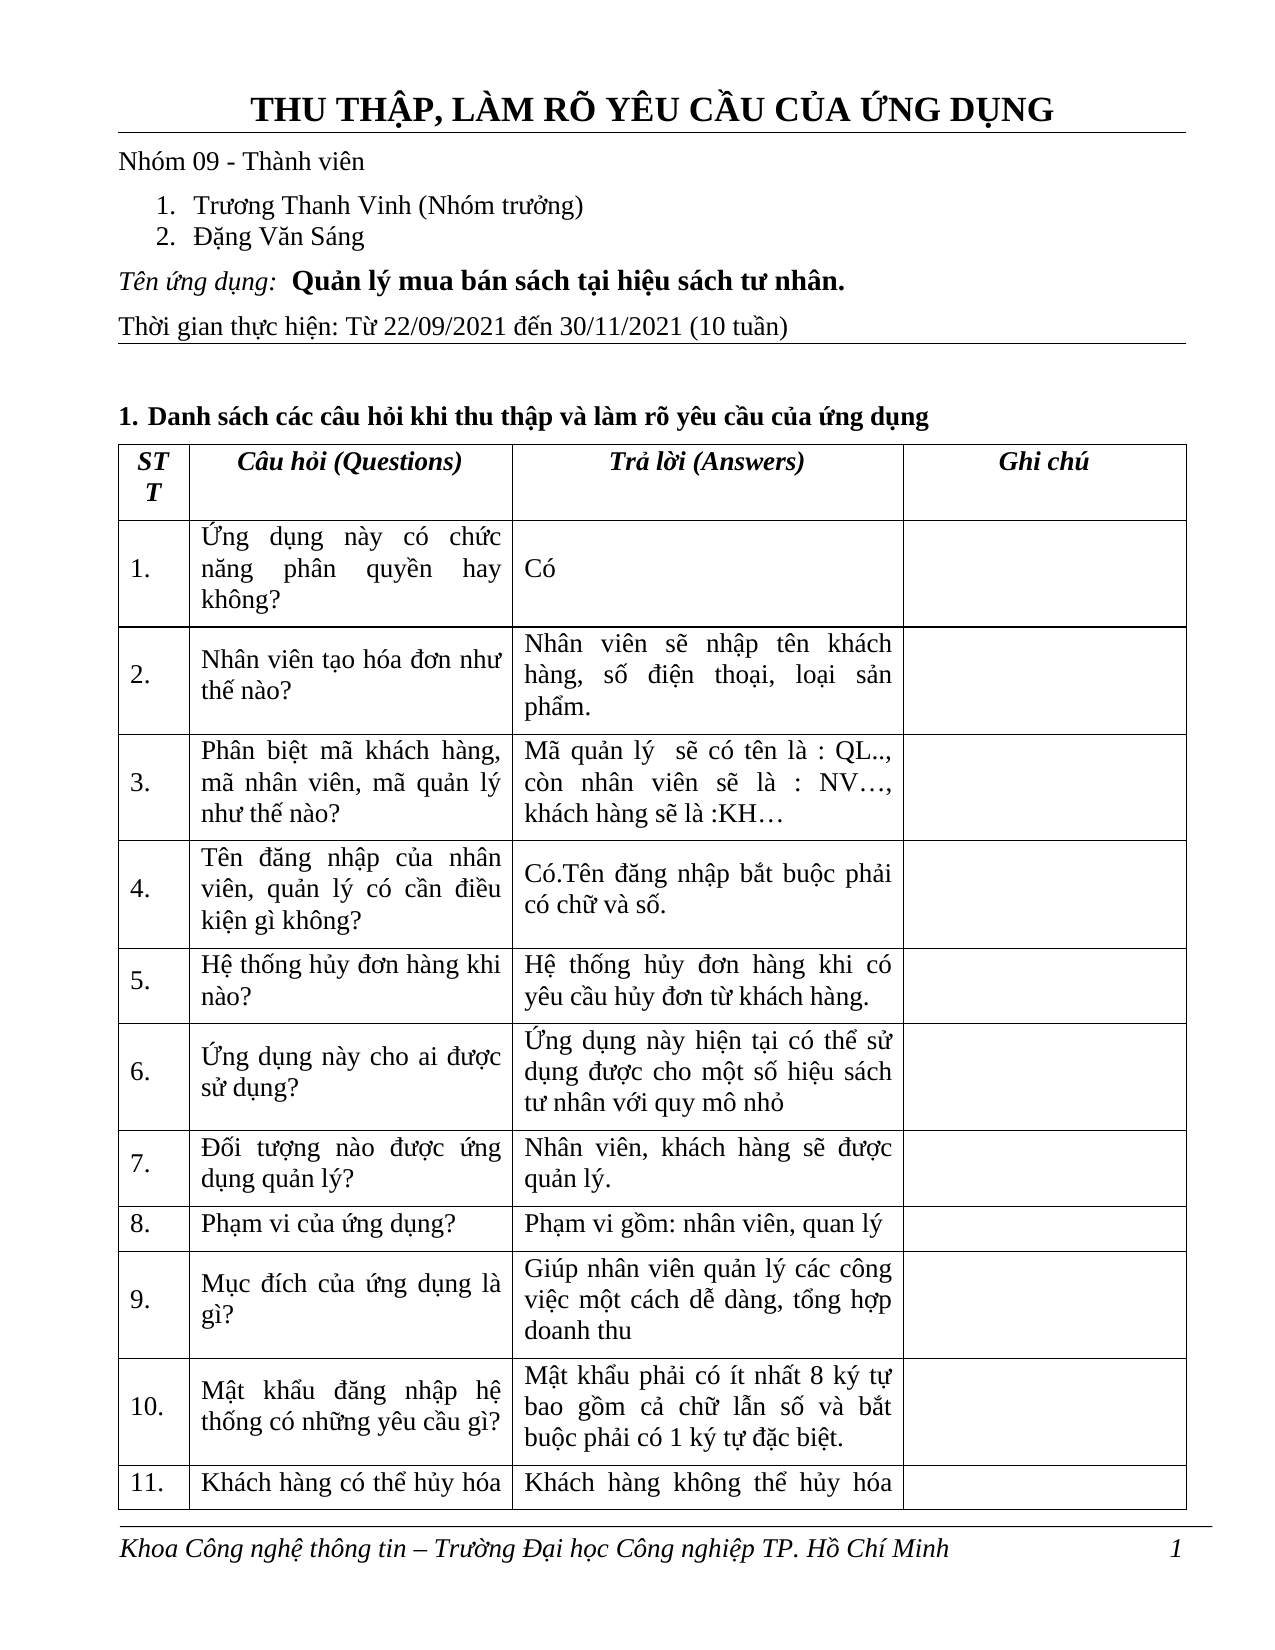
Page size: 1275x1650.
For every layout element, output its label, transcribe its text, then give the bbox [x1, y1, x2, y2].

table_cell Nhân viên tạo hóa đơn như thế nào? [190, 628, 512, 733]
table_cell 11. [119, 1466, 189, 1509]
text THU THẬP, LÀM RÕ YÊU CẦU CỦA ỨNG DỤNG [118, 89, 1186, 132]
table_cell Hệ thống hủy đơn hàng khi nào? [190, 949, 512, 1023]
table_cell Mật khẩu phải có ít nhất 8 ký tự bao gồm cả chữ lẫn số và bắt buộc phải có 1 ký tự đặc biệt. [513, 1359, 903, 1465]
table_cell [904, 1252, 1186, 1358]
table_cell Đối tượng nào được ứng dụng quản lý? [190, 1131, 512, 1206]
table_cell 7. [119, 1131, 189, 1206]
table_cell Mục đích của ứng dụng là gì? [190, 1252, 512, 1358]
table_cell [904, 949, 1186, 1023]
table_cell [904, 521, 1186, 626]
table_cell [904, 1466, 1186, 1509]
table_cell Ứng dụng này cho ai được sử dụng? [190, 1024, 512, 1130]
table_cell [904, 628, 1186, 733]
subtitle Tên ứng dụng: Quản lý mua bán sách tại hiệu sách tư nhân. [118, 263, 1186, 297]
table_cell Tên đăng nhập của nhân viên, quản lý có cần điều kiện gì không? [190, 841, 512, 947]
table_cell [904, 1359, 1186, 1465]
table_header Ghi chú [904, 445, 1186, 519]
table_cell 8. [119, 1207, 189, 1251]
table_cell [904, 735, 1186, 840]
table_cell Có.Tên đăng nhập bắt buộc phải có chữ và số. [513, 841, 903, 947]
table_cell 1. [119, 521, 189, 626]
table_cell 4. [119, 841, 189, 947]
table_cell Mật khẩu đăng nhập hệ thống có những yêu cầu gì? [190, 1359, 512, 1465]
table_cell 6. [119, 1024, 189, 1130]
table_cell [904, 1024, 1186, 1130]
table_cell Nhân viên sẽ nhập tên khách hàng, số điện thoại, loại sản phẩm. [513, 628, 903, 733]
table_cell Giúp nhân viên quản lý các công việc một cách dễ dàng, tổng hợp doanh thu [513, 1252, 903, 1358]
table_cell 10. [119, 1359, 189, 1465]
table_cell 9. [119, 1252, 189, 1358]
table_cell Có [513, 521, 903, 626]
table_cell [190, 1466, 512, 1509]
text Thời gian thực hiện: Từ 22/09/2021 đến 30/11/2021 (10 tuần) [118, 309, 1186, 343]
table_cell Phân biệt mã khách hàng, mã nhân viên, mã quản lý như thế nào? [190, 735, 512, 840]
table_header Trả lời (Answers) [513, 445, 903, 519]
list Danh sách các câu hỏi khi thu thập và làm rõ yêu cầu của ứng dụng [118, 400, 1186, 431]
table_cell 2. [119, 628, 189, 733]
table_cell Ứng dụng này có chức năng phân quyền hay không? [190, 521, 512, 626]
table_header STT [119, 445, 189, 519]
table_cell [904, 841, 1186, 947]
text Nhóm 09 - Thành viên [118, 145, 1186, 176]
table_cell 5. [119, 949, 189, 1023]
table_cell 3. [119, 735, 189, 840]
table_cell Nhân viên, khách hàng sẽ được quản lý. [513, 1131, 903, 1206]
table_cell Phạm vi của ứng dụng? [190, 1207, 512, 1251]
table_cell Mã quản lý sẽ có tên là : QL.., còn nhân viên sẽ là : NV…, khách hàng sẽ là :KH… [513, 735, 903, 840]
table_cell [513, 1466, 903, 1509]
table_cell [904, 1207, 1186, 1251]
table_cell [904, 1131, 1186, 1206]
list Đặng Văn Sáng [156, 220, 1186, 251]
list Trương Thanh Vinh (Nhóm trưởng) [156, 189, 1186, 220]
table_header Câu hỏi (Questions) [190, 445, 512, 519]
table_cell Hệ thống hủy đơn hàng khi có yêu cầu hủy đơn từ khách hàng. [513, 949, 903, 1023]
table_cell Phạm vi gồm: nhân viên, quan lý [513, 1207, 903, 1251]
table_cell Ứng dụng này hiện tại có thể sử dụng được cho một số hiệu sách tư nhân với quy mô nhỏ [513, 1024, 903, 1130]
